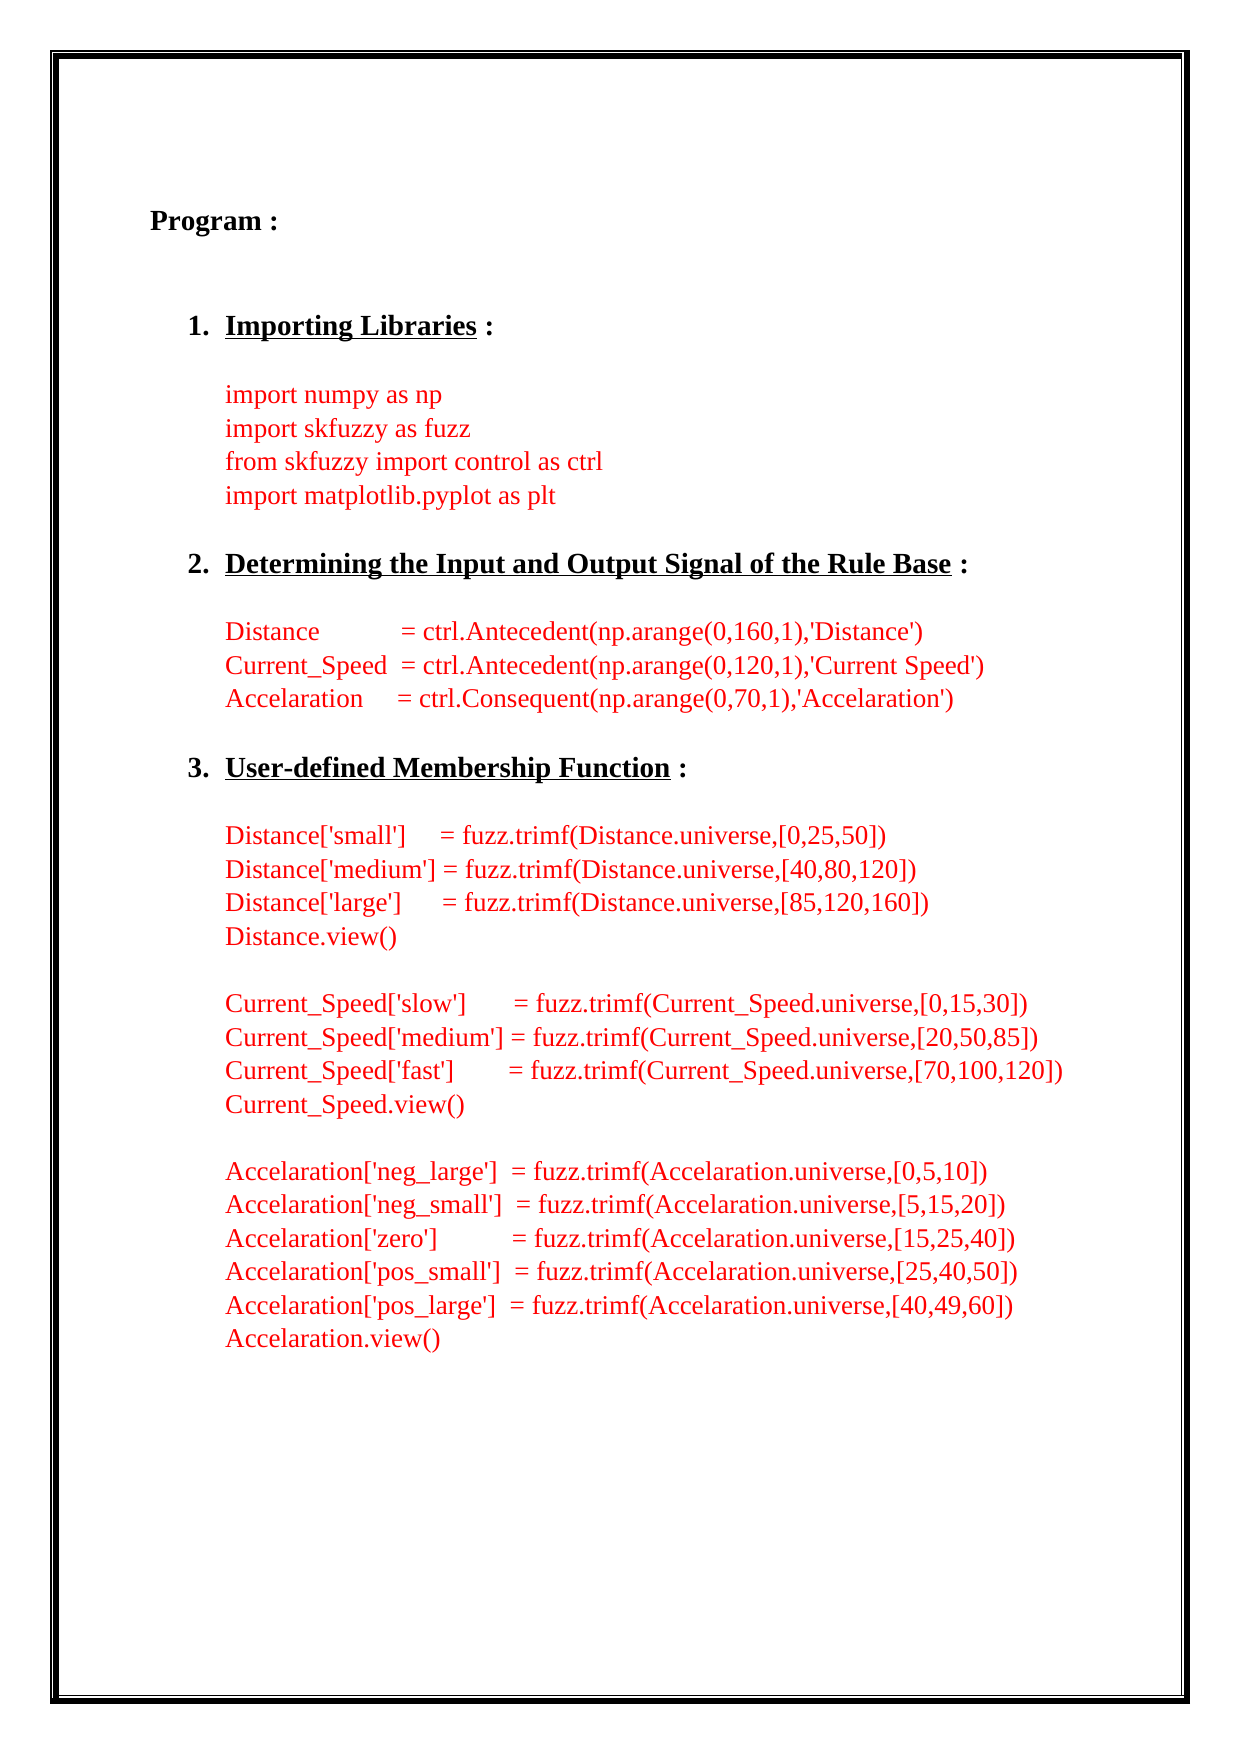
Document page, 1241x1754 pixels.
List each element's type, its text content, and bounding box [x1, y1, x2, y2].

list Distance['medium'] = fuzz.trimf(Distance.universe,[40,80,120]) [225, 853, 1090, 884]
list Accelaration['neg_large'] = fuzz.trimf(Accelaration.universe,[0,5,10]) [225, 1155, 1090, 1186]
list import matplotlib.pyplot as plt [225, 479, 1090, 510]
list Accelaration['pos_large'] = fuzz.trimf(Accelaration.universe,[40,49,60]) [225, 1289, 1090, 1320]
list Distance.view() [225, 920, 1090, 951]
list Importing Libraries : [187, 308, 1090, 342]
list Current_Speed['medium'] = fuzz.trimf(Current_Speed.universe,[20,50,85]) [225, 1021, 1090, 1052]
list Accelaration['zero'] = fuzz.trimf(Accelaration.universe,[15,25,40]) [225, 1222, 1090, 1253]
list Distance = ctrl.Antecedent(np.arange(0,160,1),'Distance') [225, 616, 1090, 647]
list Accelaration.view() [225, 1322, 1090, 1354]
list Current_Speed = ctrl.Antecedent(np.arange(0,120,1),'Current Speed') [225, 649, 1090, 680]
list Current_Speed['fast'] = fuzz.trimf(Current_Speed.universe,[70,100,120]) [225, 1054, 1090, 1085]
text Program : [150, 203, 1090, 236]
list Current_Speed.view() [225, 1088, 1090, 1119]
list Distance['large'] = fuzz.trimf(Distance.universe,[85,120,160]) [225, 886, 1090, 918]
list Accelaration = ctrl.Consequent(np.arange(0,70,1),'Accelaration') [225, 683, 1090, 714]
list from skfuzzy import control as ctrl [225, 445, 1090, 476]
list Distance['small'] = fuzz.trimf(Distance.universe,[0,25,50]) [225, 819, 1090, 851]
list import skfuzzy as fuzz [225, 412, 1090, 443]
list Accelaration['pos_small'] = fuzz.trimf(Accelaration.universe,[25,40,50]) [225, 1255, 1090, 1287]
list User-defined Membership Function : [187, 750, 1090, 783]
list Current_Speed['slow'] = fuzz.trimf(Current_Speed.universe,[0,15,30]) [225, 987, 1090, 1018]
list Accelaration['neg_small'] = fuzz.trimf(Accelaration.universe,[5,15,20]) [225, 1188, 1090, 1219]
list import numpy as np [225, 378, 1090, 409]
list Determining the Input and Output Signal of the Rule Base : [187, 546, 1090, 579]
